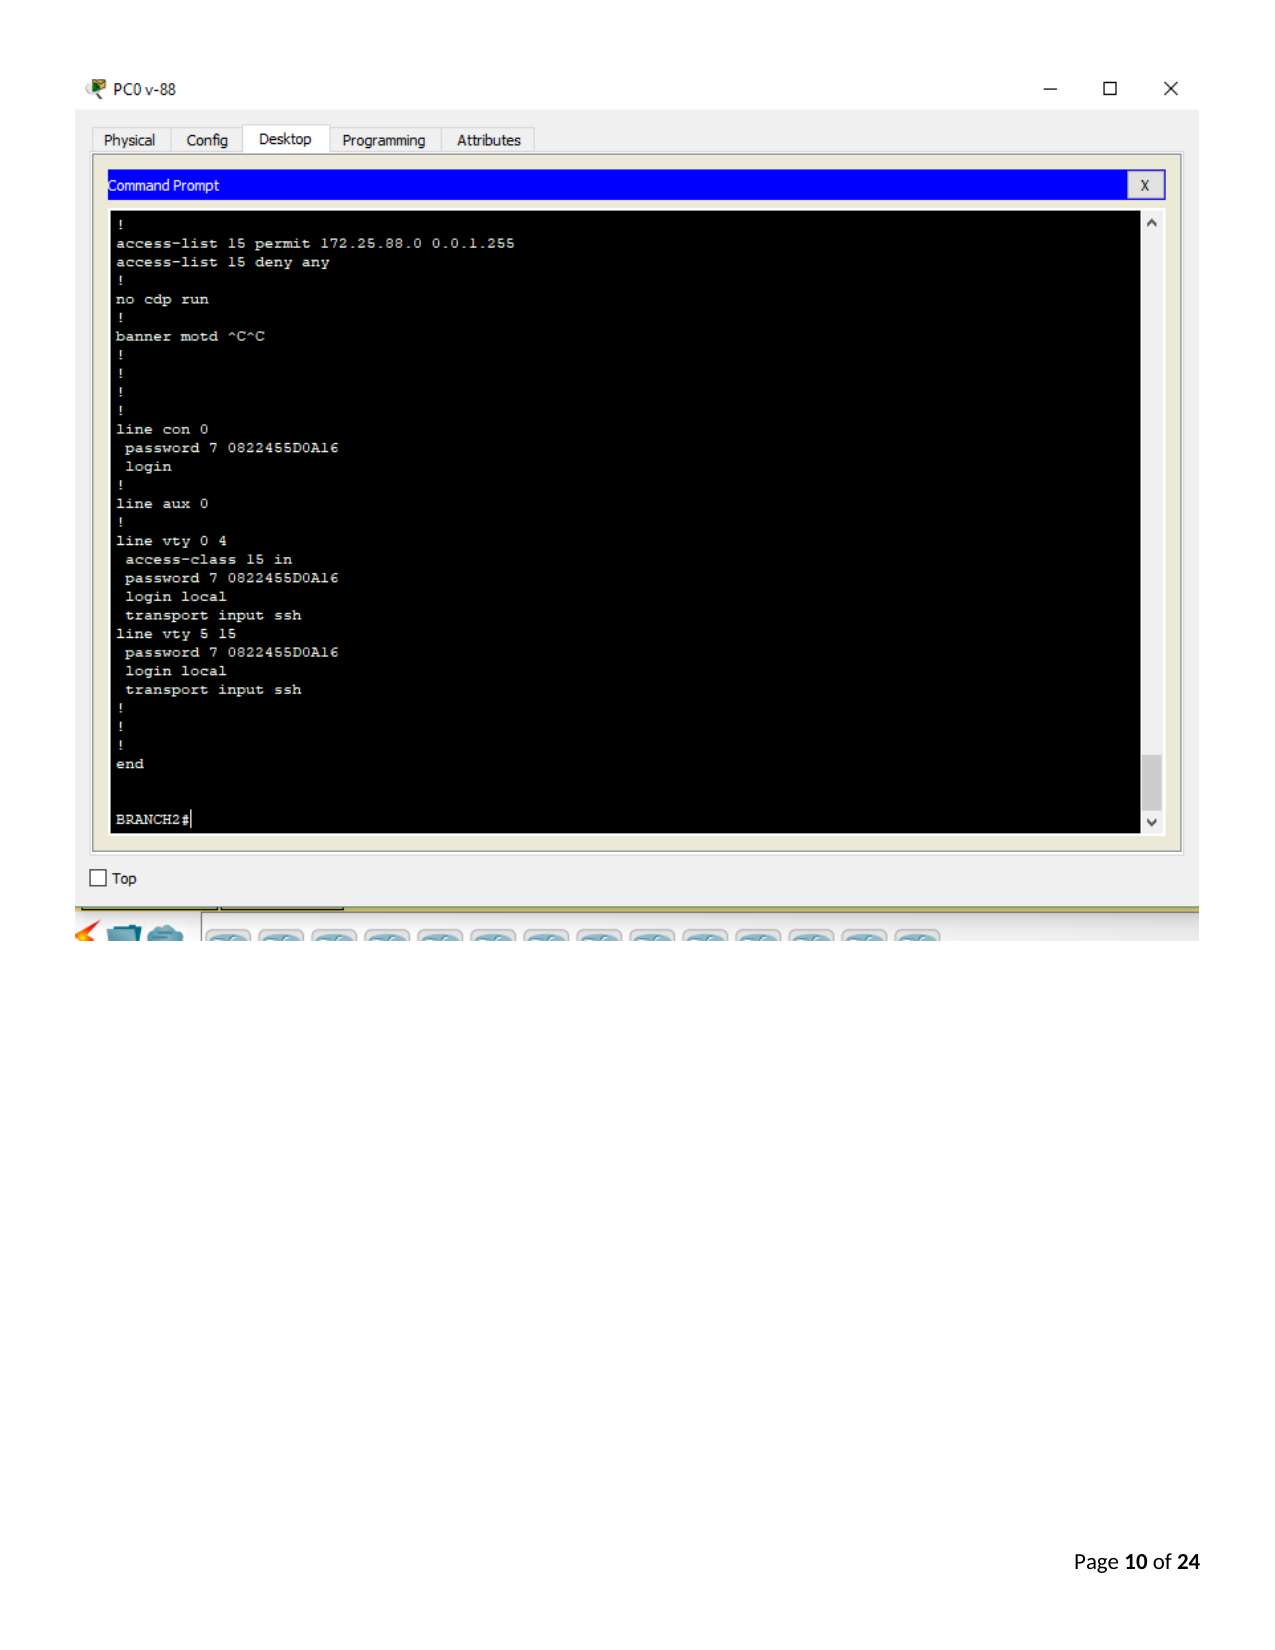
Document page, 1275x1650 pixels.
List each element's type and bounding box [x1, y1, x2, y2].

picture [75, 74, 1199, 941]
